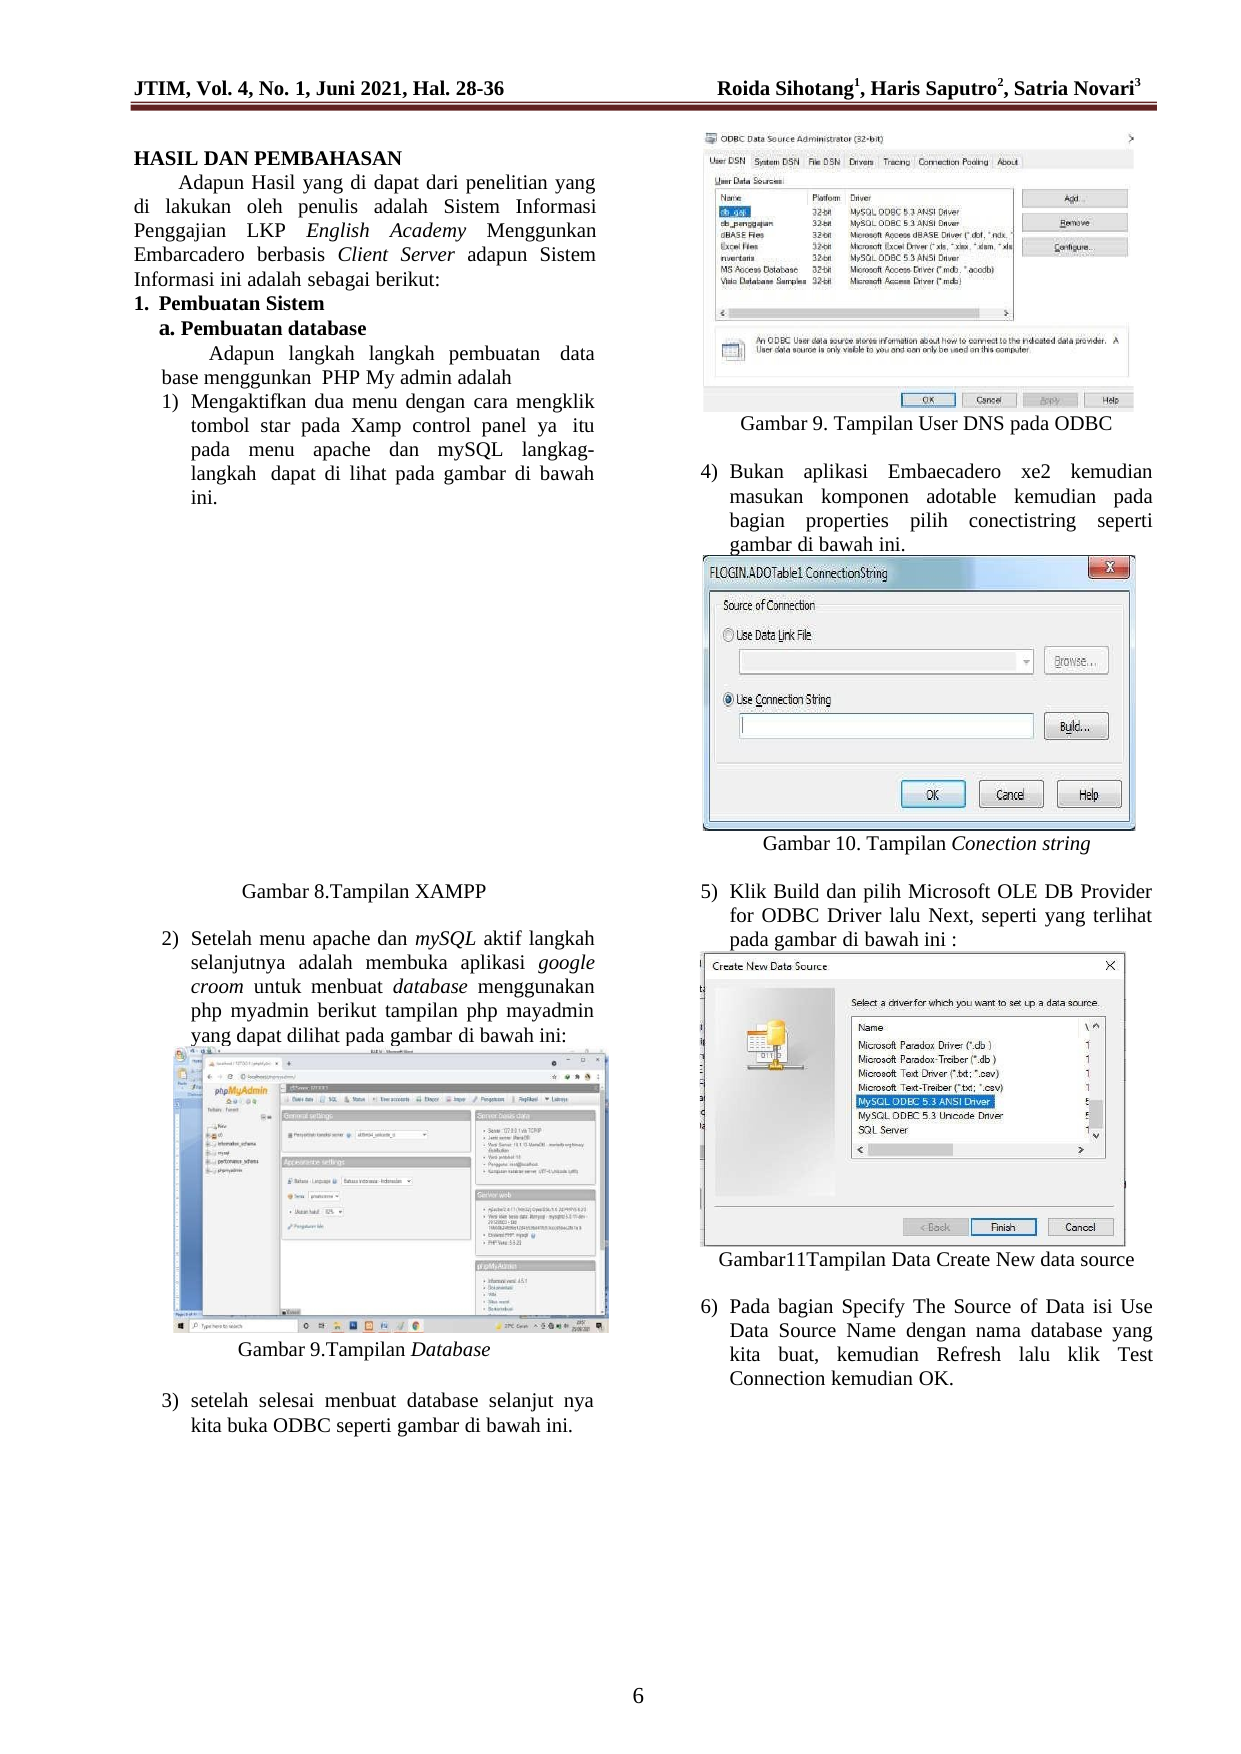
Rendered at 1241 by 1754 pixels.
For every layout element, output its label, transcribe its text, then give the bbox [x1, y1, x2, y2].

list Setelah menu apache dan mySQL aktif langkah selanjutnya adalah membuka aplikasi google croom untuk menbuat database menggunakan php myadmin berikut tampilan php mayadmin yang dapat dilihat pada gambar di bawah ini: [161, 926, 594, 1047]
picture [703, 132, 1134, 412]
picture [173, 1046, 609, 1333]
text Gambar 9. Tampilan User DNS pada ODBC [739, 412, 1113, 435]
text Gambar 8.Tampilan XAMPP [242, 879, 615, 903]
list Klik Build dan pilih Microsoft OLE DB Provider for ODBC Driver lalu Next, seperti yang terlihat pada gambar di bawah ini : [700, 879, 1153, 951]
list Bukan aplikasi Embaecadero xe2 kemudian masukan komponen adotable kemudian pada bagian properties pilih conectistring seperti gambar di bawah ini. [700, 459, 1153, 556]
subtitle HASIL DAN PEMBAHASAN [133, 146, 615, 170]
text Gambar 9.Tampilan Database [238, 1337, 615, 1361]
picture [699, 951, 1127, 1247]
list Mengaktifkan dua menu dengan cara mengklik tombol star pada Xamp control panel ya itu pada menu apache dan mySQL langkag- langkah dapat di lihat pada gambar di bawah ini. [161, 389, 595, 509]
text Gambar11Tampilan Data Create New data source [717, 1246, 1136, 1271]
list Pembuatan database [158, 315, 615, 341]
list Pada bagian Specify The Source of Data isi Use Data Source Name dengan nama database yang kita buat, kemudian Refresh lalu klik Test Connection kemudian OK. [700, 1294, 1153, 1390]
text Adapun langkah langkah pembuatan data base menggunkan PHP My admin adalah [161, 341, 594, 389]
text Gambar 10. Tampilan Conection string [739, 831, 1114, 855]
subtitle Pembuatan Sistem [133, 291, 615, 314]
picture [702, 555, 1136, 831]
list setelah selesai menbuat database selanjut nya kita buka ODBC seperti gambar di bawah ini. [161, 1388, 594, 1437]
text Adapun Hasil yang di dapat dari penelitian yang di lakukan oleh penulis adalah Sistem Informasi Penggajian LKP English Academy Menggunkan Embarcadero berbasis Client Server adapun Sistem Informasi ini adalah sebagai berikut: [133, 170, 596, 291]
